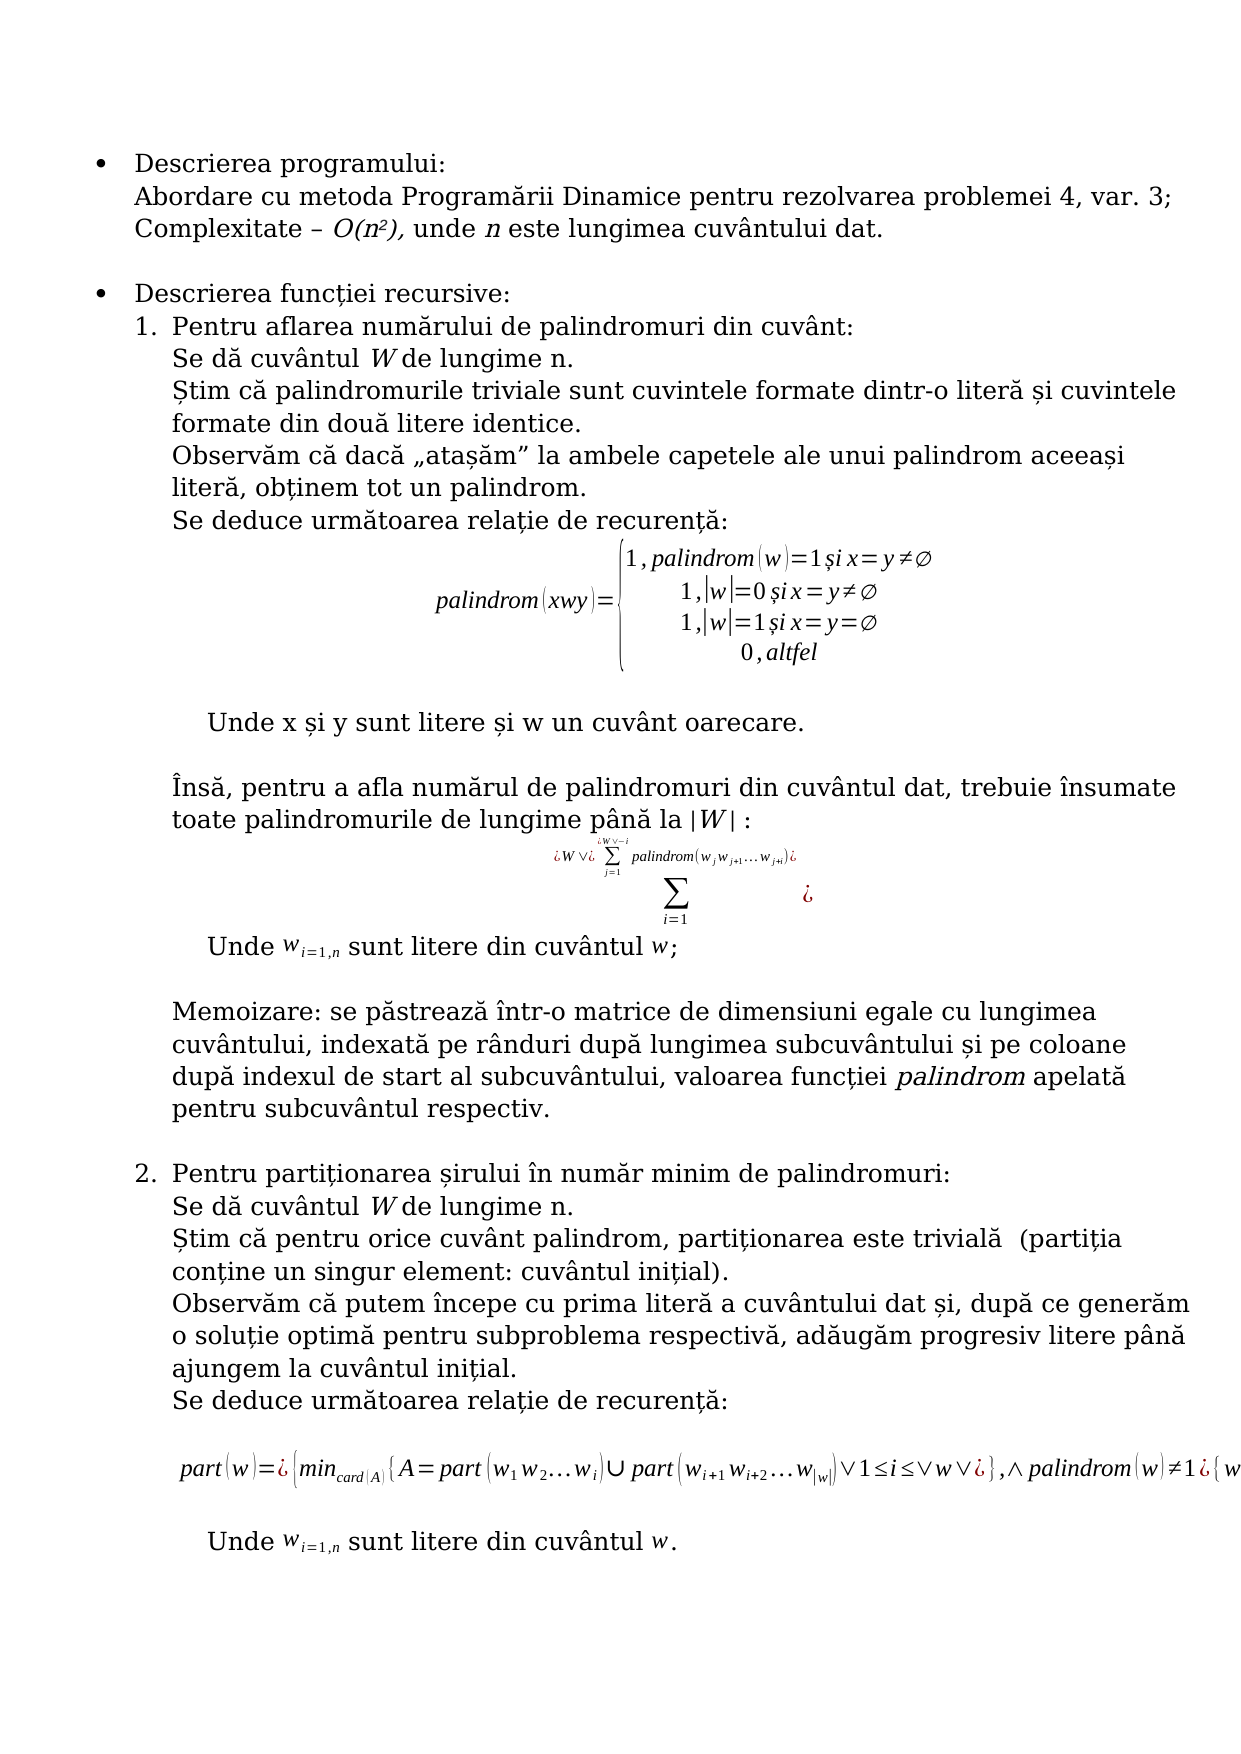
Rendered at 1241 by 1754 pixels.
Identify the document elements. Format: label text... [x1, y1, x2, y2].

list Memoizare: se păstrează într-o matrice de dimensiuni egale cu lungimea cuvântului, indexată pe rânduri după lungimea subcuvântului și pe coloane după indexul de start al subcuvântului, valoarea funcției palindrom apelată pentru subcuvântul respectiv. [172, 996, 1196, 1123]
list Observăm că dacă „atașăm” la ambele capetele ale unui palindrom aceeași literă, obținem tot un palindrom. [172, 440, 1196, 502]
list Se dă cuvântul W de lungime n. [172, 342, 1196, 372]
list Se deduce următoarea relație de recurență: [172, 1385, 1196, 1415]
list Se deduce următoarea relație de recurență: [172, 504, 1196, 534]
list Complexitate – O(n²), unde n este lungimea cuvântului dat. [134, 213, 1196, 243]
list Știm că pentru orice cuvânt palindrom, partiționarea este trivială (partiția conține un singur element: cuvântul inițial). [172, 1223, 1196, 1285]
list Unde sunt litere din cuvântul . [172, 1525, 1196, 1556]
list Se dă cuvântul W de lungime n. [172, 1190, 1196, 1220]
list Unde x și y sunt litere și w un cuvânt oarecare. [172, 707, 1196, 737]
list Pentru aflarea numărului de palindromuri din cuvânt: [134, 310, 1196, 340]
list Descrierea programului: [97, 148, 1196, 178]
list Descrierea funcției recursive: [97, 277, 1196, 308]
list Însă, pentru a afla numărul de palindromuri din cuvântul dat, trebuie însumate toate palindromurile de lungime până la |W | : [172, 772, 1196, 834]
list Unde sunt litere din cuvântul ; [172, 930, 1196, 961]
list Abordare cu metoda Programării Dinamice pentru rezolvarea problemei 4, var. 3; [134, 180, 1196, 210]
list Pentru partiționarea șirului în număr minim de palindromuri: [134, 1158, 1196, 1188]
list Știm că palindromurile triviale sunt cuvintele formate dintr-o literă și cuvintele formate din două litere identice. [172, 375, 1196, 437]
list Observăm că putem începe cu prima literă a cuvântului dat și, după ce generăm o soluție optimă pentru subproblema respectivă, adăugăm progresiv litere până ajungem la cuvântul inițial. [172, 1287, 1196, 1382]
